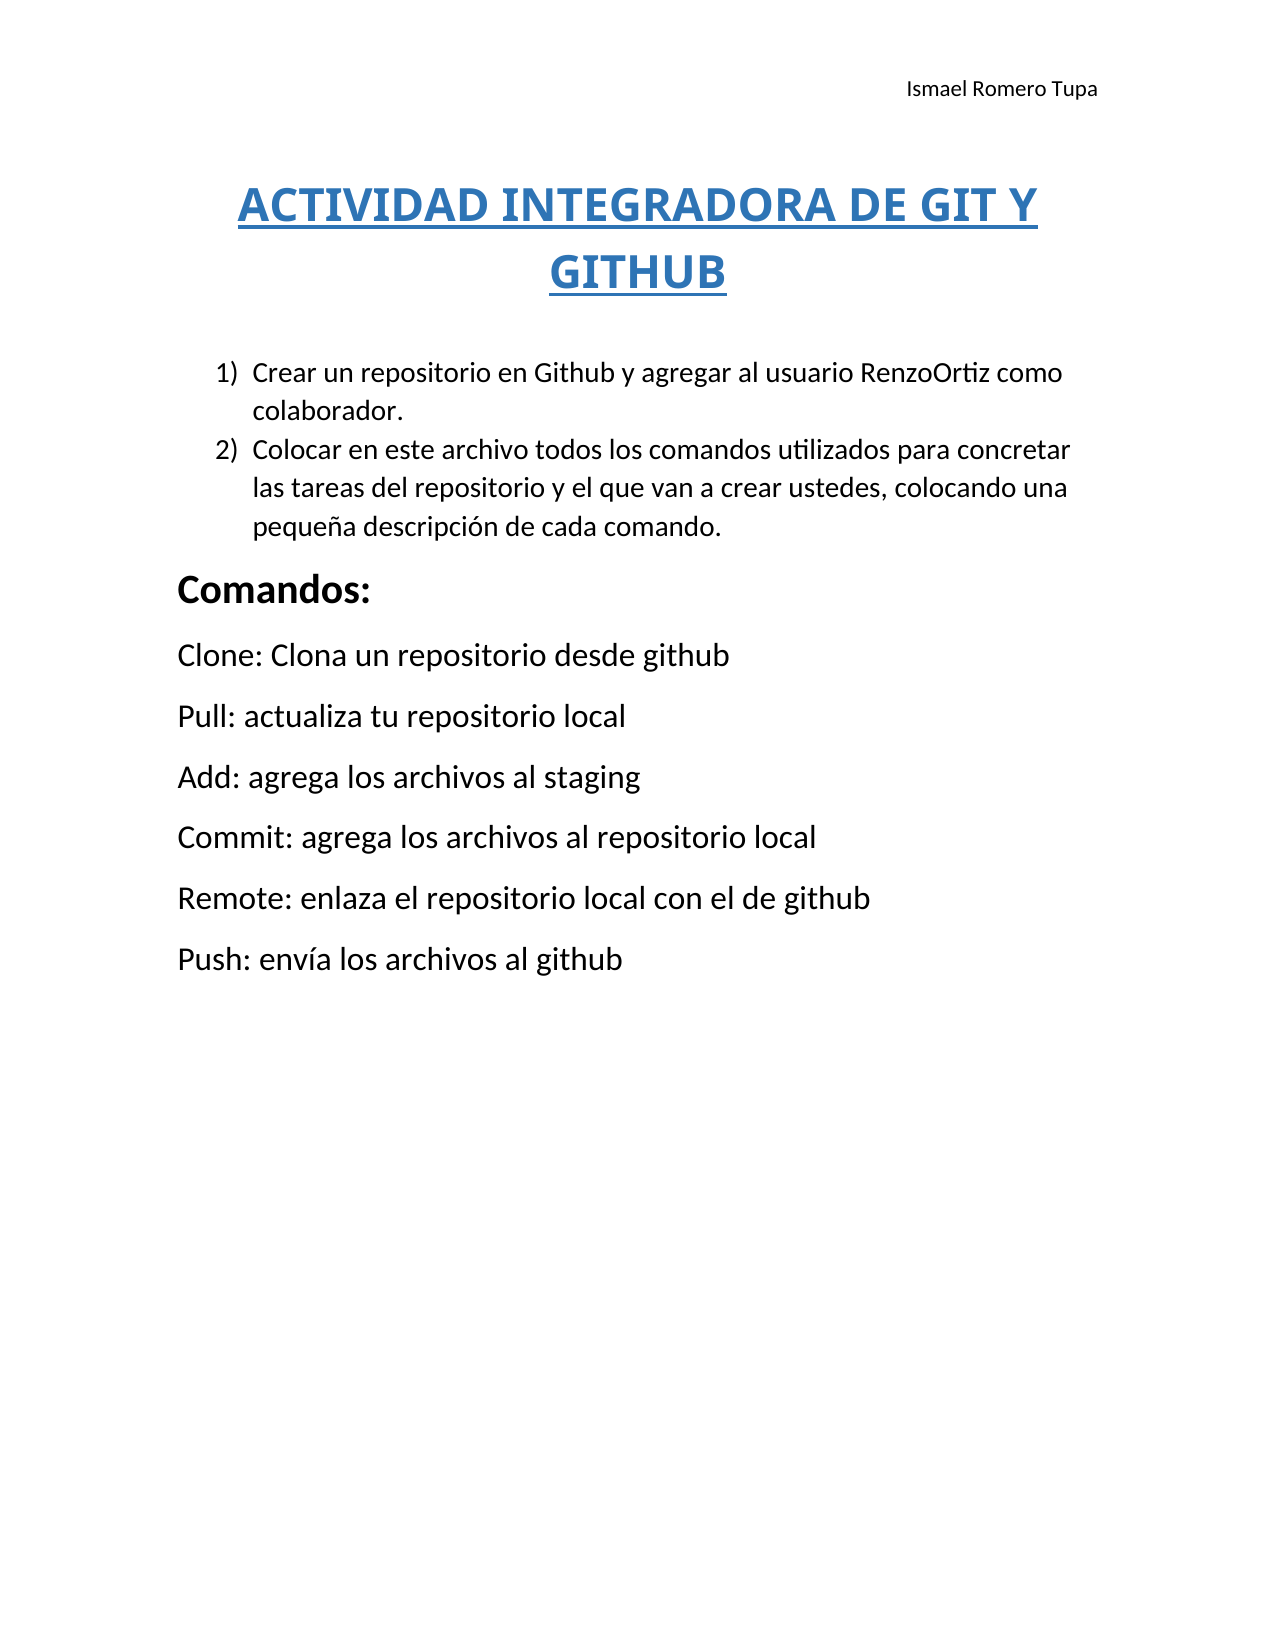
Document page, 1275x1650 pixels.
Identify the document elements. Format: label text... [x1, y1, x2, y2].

text Remote: enlaza el repositorio local con el de github [177, 877, 1098, 918]
text Pull: actualiza tu repositorio local [177, 695, 1098, 736]
list Crear un repositorio en Github y agregar al usuario RenzoOrtiz como colaborador. [215, 354, 1098, 428]
text Clone: Clona un repositorio desde github [177, 634, 1098, 675]
text Push: envía los archivos al github [177, 938, 1098, 978]
text Add: agrega los archivos al staging [177, 756, 1098, 796]
text Comandos: [177, 563, 1098, 614]
list Colocar en este archivo todos los comandos utilizados para concretar las tareas del repositorio y el que van a crear ustedes, colocando una pequeña descripción de cada comando. [215, 431, 1098, 543]
subtitle ACTIVIDAD INTEGRADORA DE GIT Y GITHUB [177, 173, 1098, 302]
text Commit: agrega los archivos al repositorio local [177, 816, 1098, 857]
